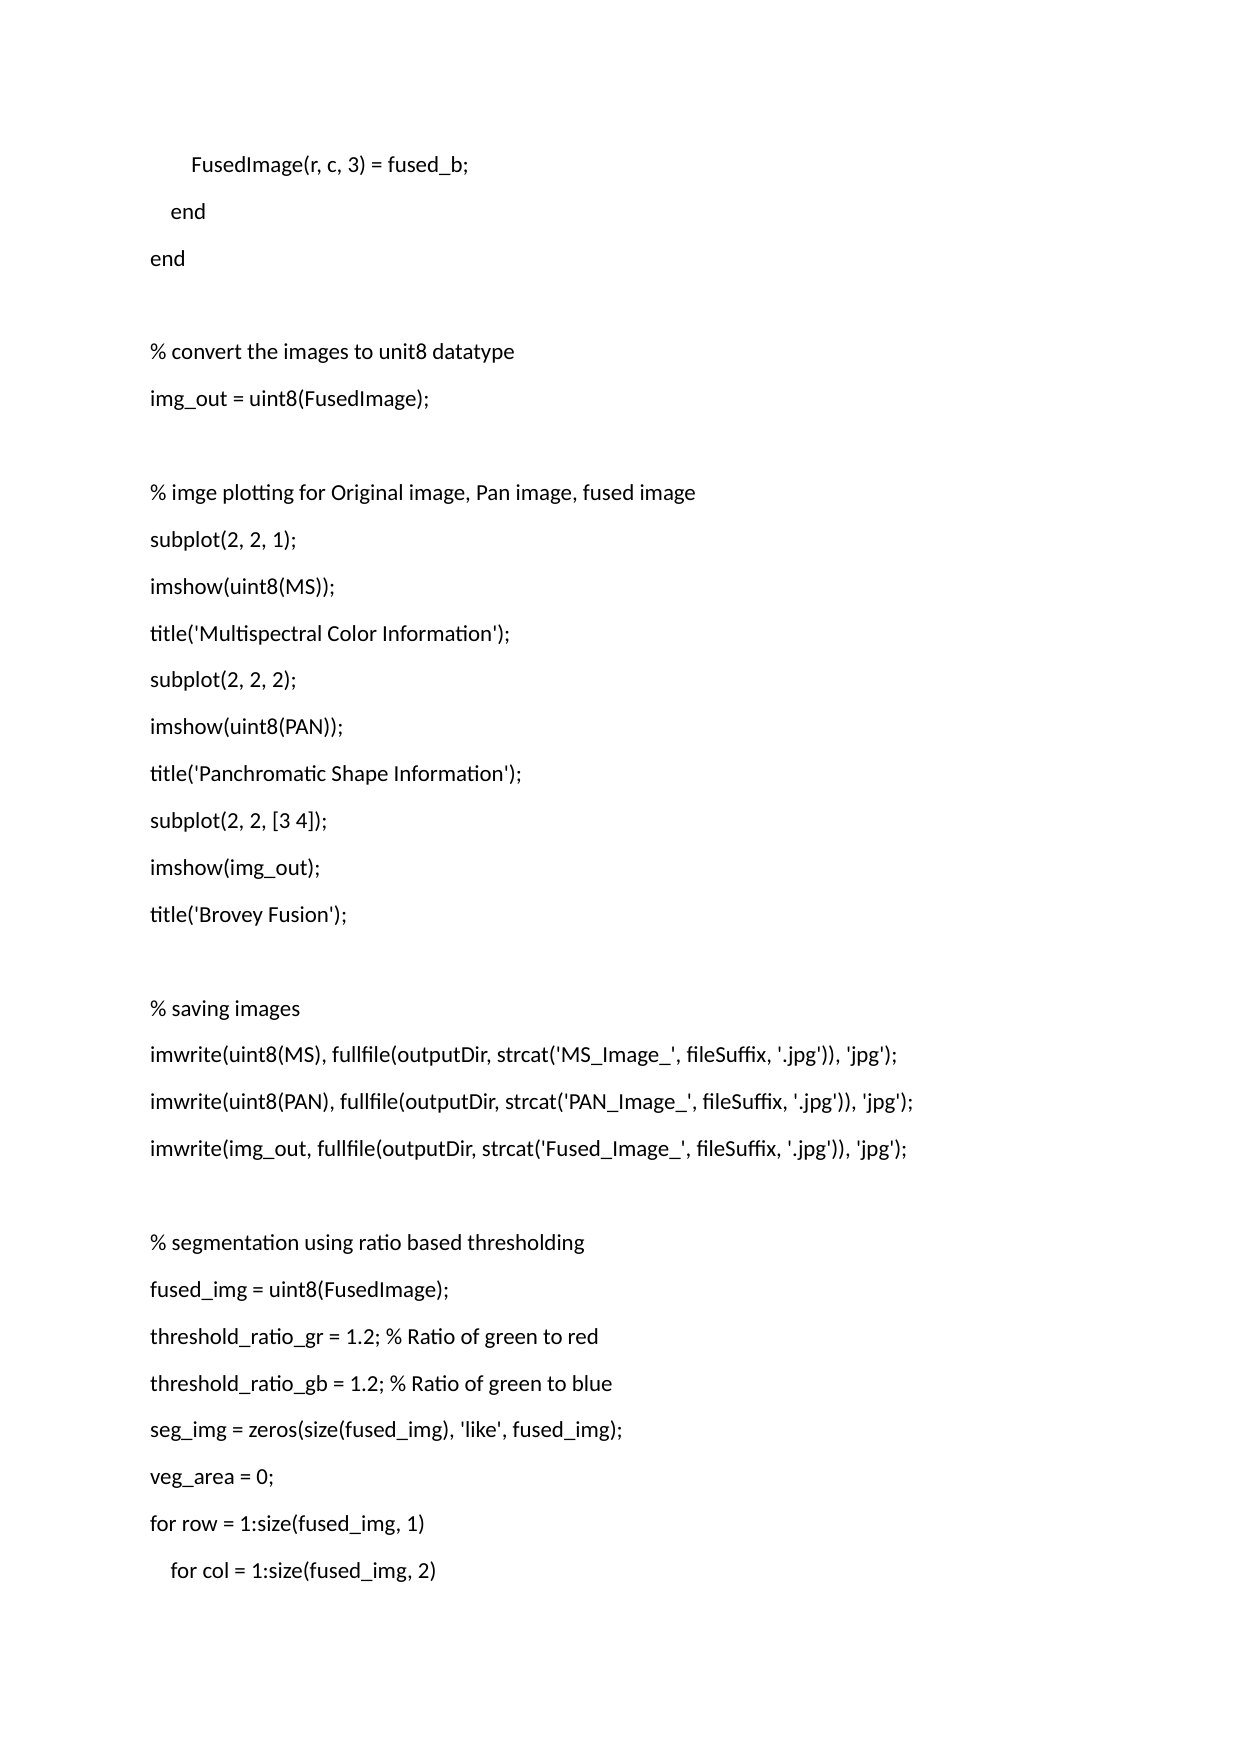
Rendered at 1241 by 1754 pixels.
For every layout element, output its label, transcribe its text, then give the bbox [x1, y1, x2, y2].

text threshold_ratio_gb = 1.2; % Ratio of green to blue [150, 1369, 1090, 1397]
text end [150, 244, 1090, 272]
text img_out = uint8(FusedImage); [150, 384, 1090, 412]
text % segmentation using ratio based thresholding [150, 1228, 1090, 1256]
text threshold_ratio_gr = 1.2; % Ratio of green to red [150, 1322, 1090, 1350]
text imshow(img_out); [150, 853, 1090, 881]
text % saving images [150, 994, 1090, 1022]
text % imge plotting for Original image, Pan image, fused image [150, 478, 1090, 506]
text for row = 1:size(fused_img, 1) [150, 1509, 1090, 1537]
text imwrite(uint8(MS), fullfile(outputDir, strcat('MS_Image_', fileSuffix, '.jpg')), 'jpg'); [150, 1041, 1090, 1069]
text subplot(2, 2, 1); [150, 525, 1090, 553]
text imwrite(img_out, fullfile(outputDir, strcat('Fused_Image_', fileSuffix, '.jpg')), 'jpg'); [150, 1134, 1090, 1162]
text % convert the images to unit8 datatype [150, 337, 1090, 366]
text imwrite(uint8(PAN), fullfile(outputDir, strcat('PAN_Image_', fileSuffix, '.jpg')), 'jpg'); [150, 1087, 1090, 1116]
text title('Panchromatic Shape Information'); [150, 759, 1090, 787]
text end [150, 197, 1090, 225]
text FusedImage(r, c, 3) = fused_b; [150, 150, 1090, 178]
text seg_img = zeros(size(fused_img), 'like', fused_img); [150, 1416, 1090, 1444]
text subplot(2, 2, [3 4]); [150, 806, 1090, 834]
text subplot(2, 2, 2); [150, 666, 1090, 694]
text fused_img = uint8(FusedImage); [150, 1275, 1090, 1303]
text imshow(uint8(MS)); [150, 572, 1090, 600]
text title('Brovey Fusion'); [150, 900, 1090, 928]
text veg_area = 0; [150, 1462, 1090, 1491]
text for col = 1:size(fused_img, 2) [150, 1556, 1090, 1584]
text title('Multispectral Color Information'); [150, 619, 1090, 647]
text imshow(uint8(PAN)); [150, 712, 1090, 741]
